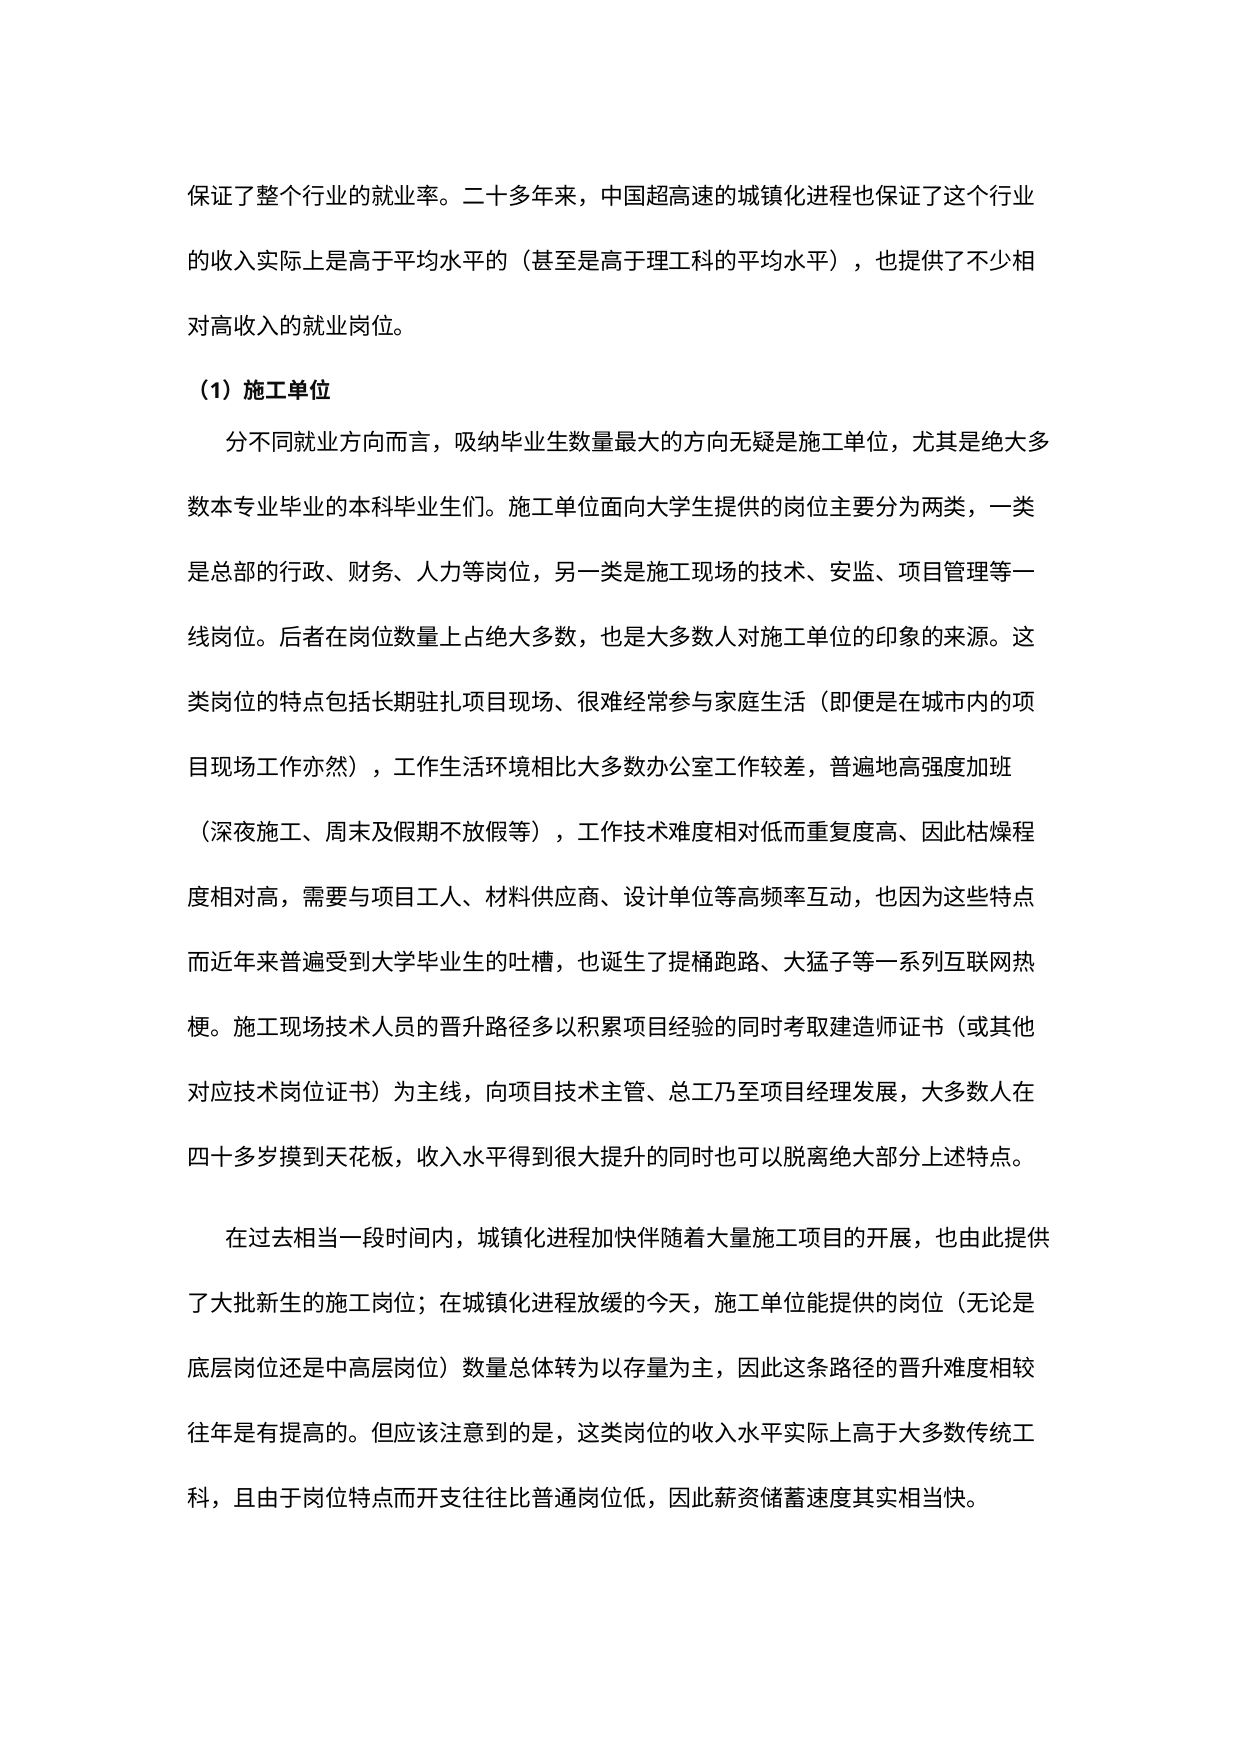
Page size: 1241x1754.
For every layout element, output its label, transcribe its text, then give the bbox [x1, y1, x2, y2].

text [187, 162, 1053, 357]
subtitle （1）施工单位 [187, 373, 1053, 406]
text 在过去相当一段时间内，城镇化进程加快伴随着大量施工项目的开展，也由此提供了大批新生的施工岗位；在城镇化进程放缓的今天，施工单位能提供的岗位（无论是底层岗位还是中高层岗位）数量总体转为以存量为主，因此这条路径的晋升难度相较往年是有提高的。但应该注意到的是，这类岗位的收入水平实际上高于大多数传统工科，且由于岗位特点而开支往往比普通岗位低，因此薪资储蓄速度其实相当快。 [187, 1204, 1053, 1529]
text 分不同就业方向而言，吸纳毕业生数量最大的方向无疑是施工单位，尤其是绝大多数本专业毕业的本科毕业生们。施工单位面向大学生提供的岗位主要分为两类，一类是总部的行政、财务、人力等岗位，另一类是施工现场的技术、安监、项目管理等一线岗位。后者在岗位数量上占绝大多数，也是大多数人对施工单位的印象的来源。这类岗位的特点包括长期驻扎项目现场、很难经常参与家庭生活（即便是在城市内的项目现场工作亦然），工作生活环境相比大多数办公室工作较差，普遍地高强度加班（深夜施工、周末及假期不放假等），工作技术难度相对低而重复度高、因此枯燥程度相对高，需要与项目工人、材料供应商、设计单位等高频率互动，也因为这些特点而近年来普遍受到大学毕业生的吐槽，也诞生了提桶跑路、大猛子等一系列互联网热梗。施工现场技术人员的晋升路径多以积累项目经验的同时考取建造师证书（或其他对应技术岗位证书）为主线，向项目技术主管、总工乃至项目经理发展，大多数人在四十多岁摸到天花板，收入水平得到很大提升的同时也可以脱离绝大部分上述特点。 [187, 408, 1053, 1188]
